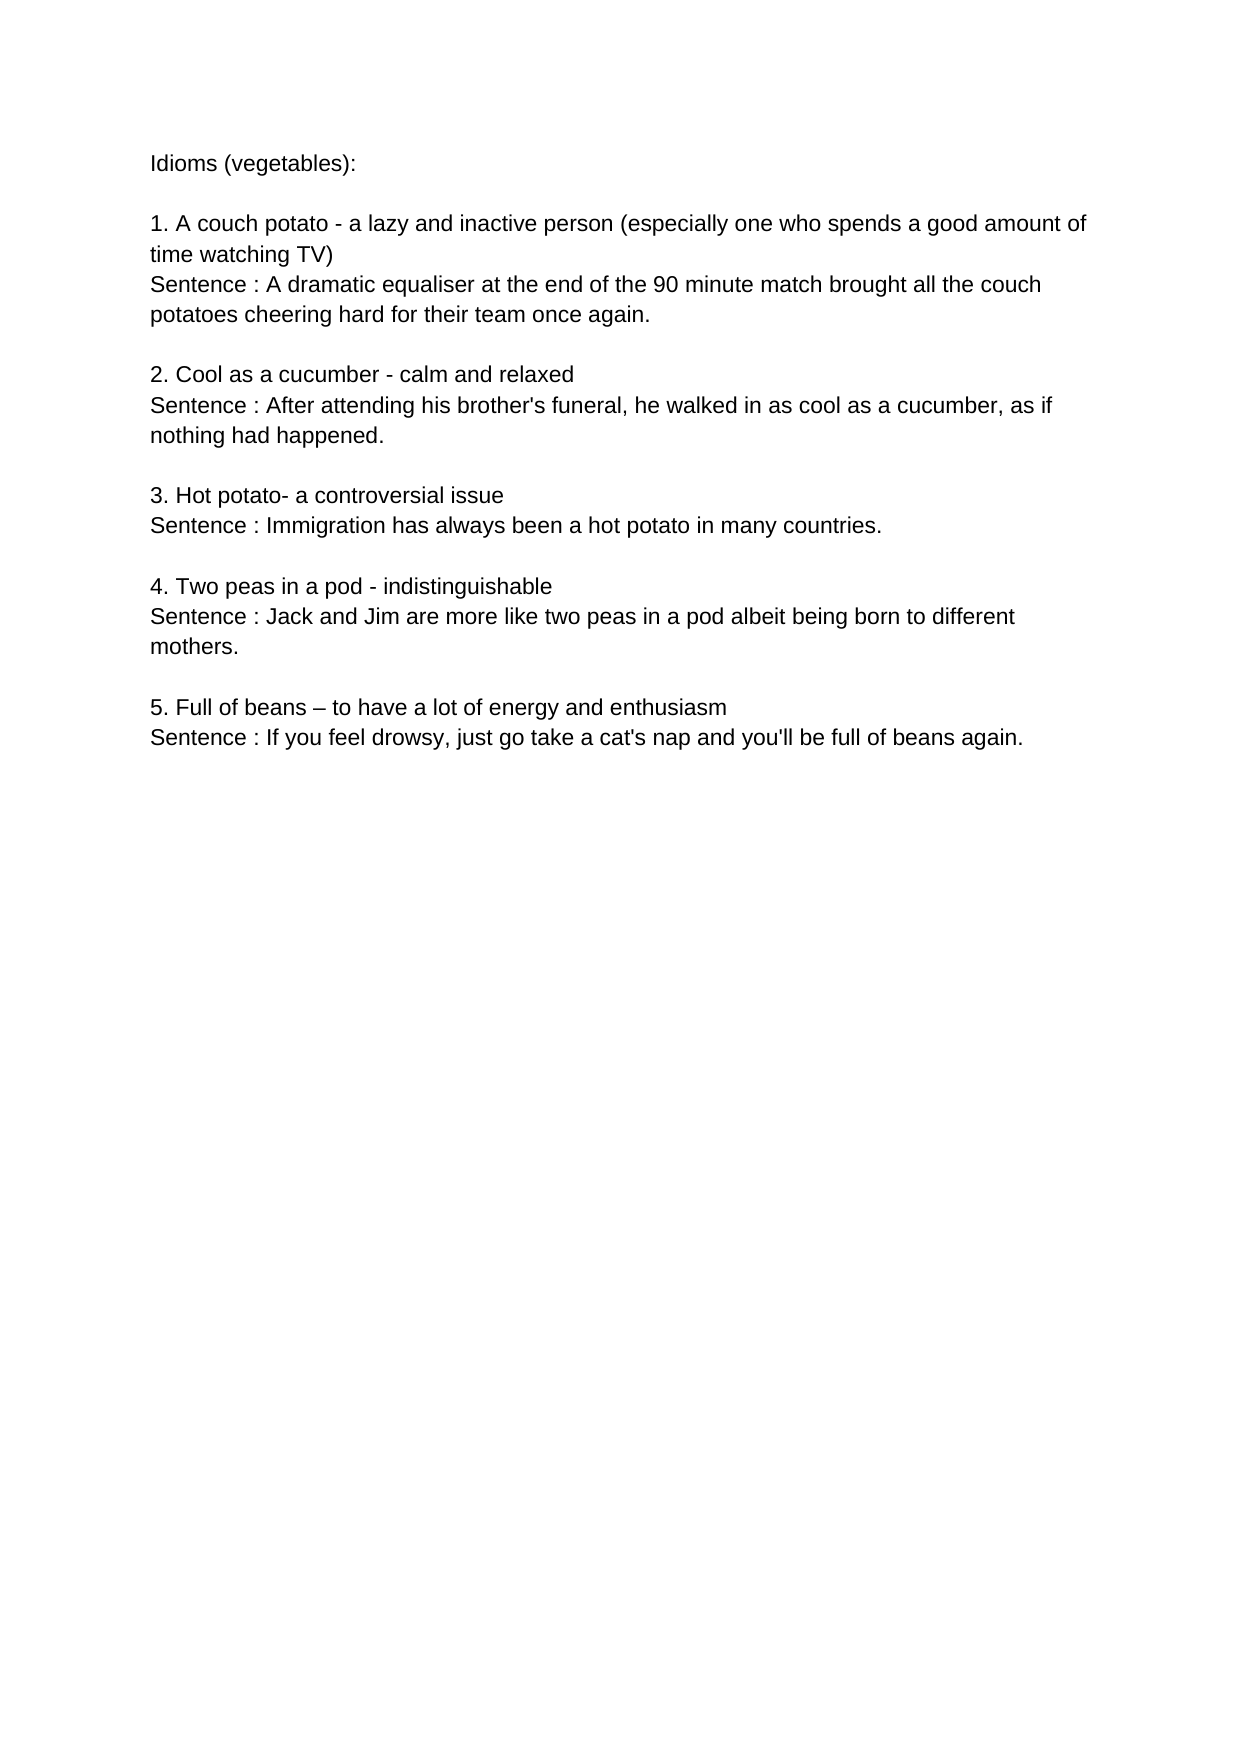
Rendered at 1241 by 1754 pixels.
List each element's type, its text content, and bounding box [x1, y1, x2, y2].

text 5. Full of beans – to have a lot of energy and enthusiasm [150, 694, 1090, 720]
text 2. Cool as a cucumber - calm and relaxed [150, 361, 1090, 388]
text 4. Two peas in a pod - indistinguishable [150, 573, 1090, 599]
text Sentence : A dramatic equaliser at the end of the 90 minute match brought all the couch potatoes cheering hard for their team once again. [150, 271, 1090, 327]
text Sentence : After attending his brother's funeral, he walked in as cool as a cucumber, as if nothing had happened. [150, 392, 1090, 448]
text Sentence : Jack and Jim are more like two peas in a pod albeit being born to different mothers. [150, 603, 1090, 660]
text 1. A couch potato - a lazy and inactive person (especially one who spends a good amount of time watching TV) [150, 210, 1090, 267]
text 3. Hot potato- a controversial issue [150, 482, 1090, 509]
text Sentence : Immigration has always been a hot potato in many countries. [150, 512, 1090, 539]
text Sentence : If you feel drowsy, just go take a cat's nap and you'll be full of beans again. [150, 724, 1090, 750]
text Idioms (vegetables): [150, 150, 1090, 176]
